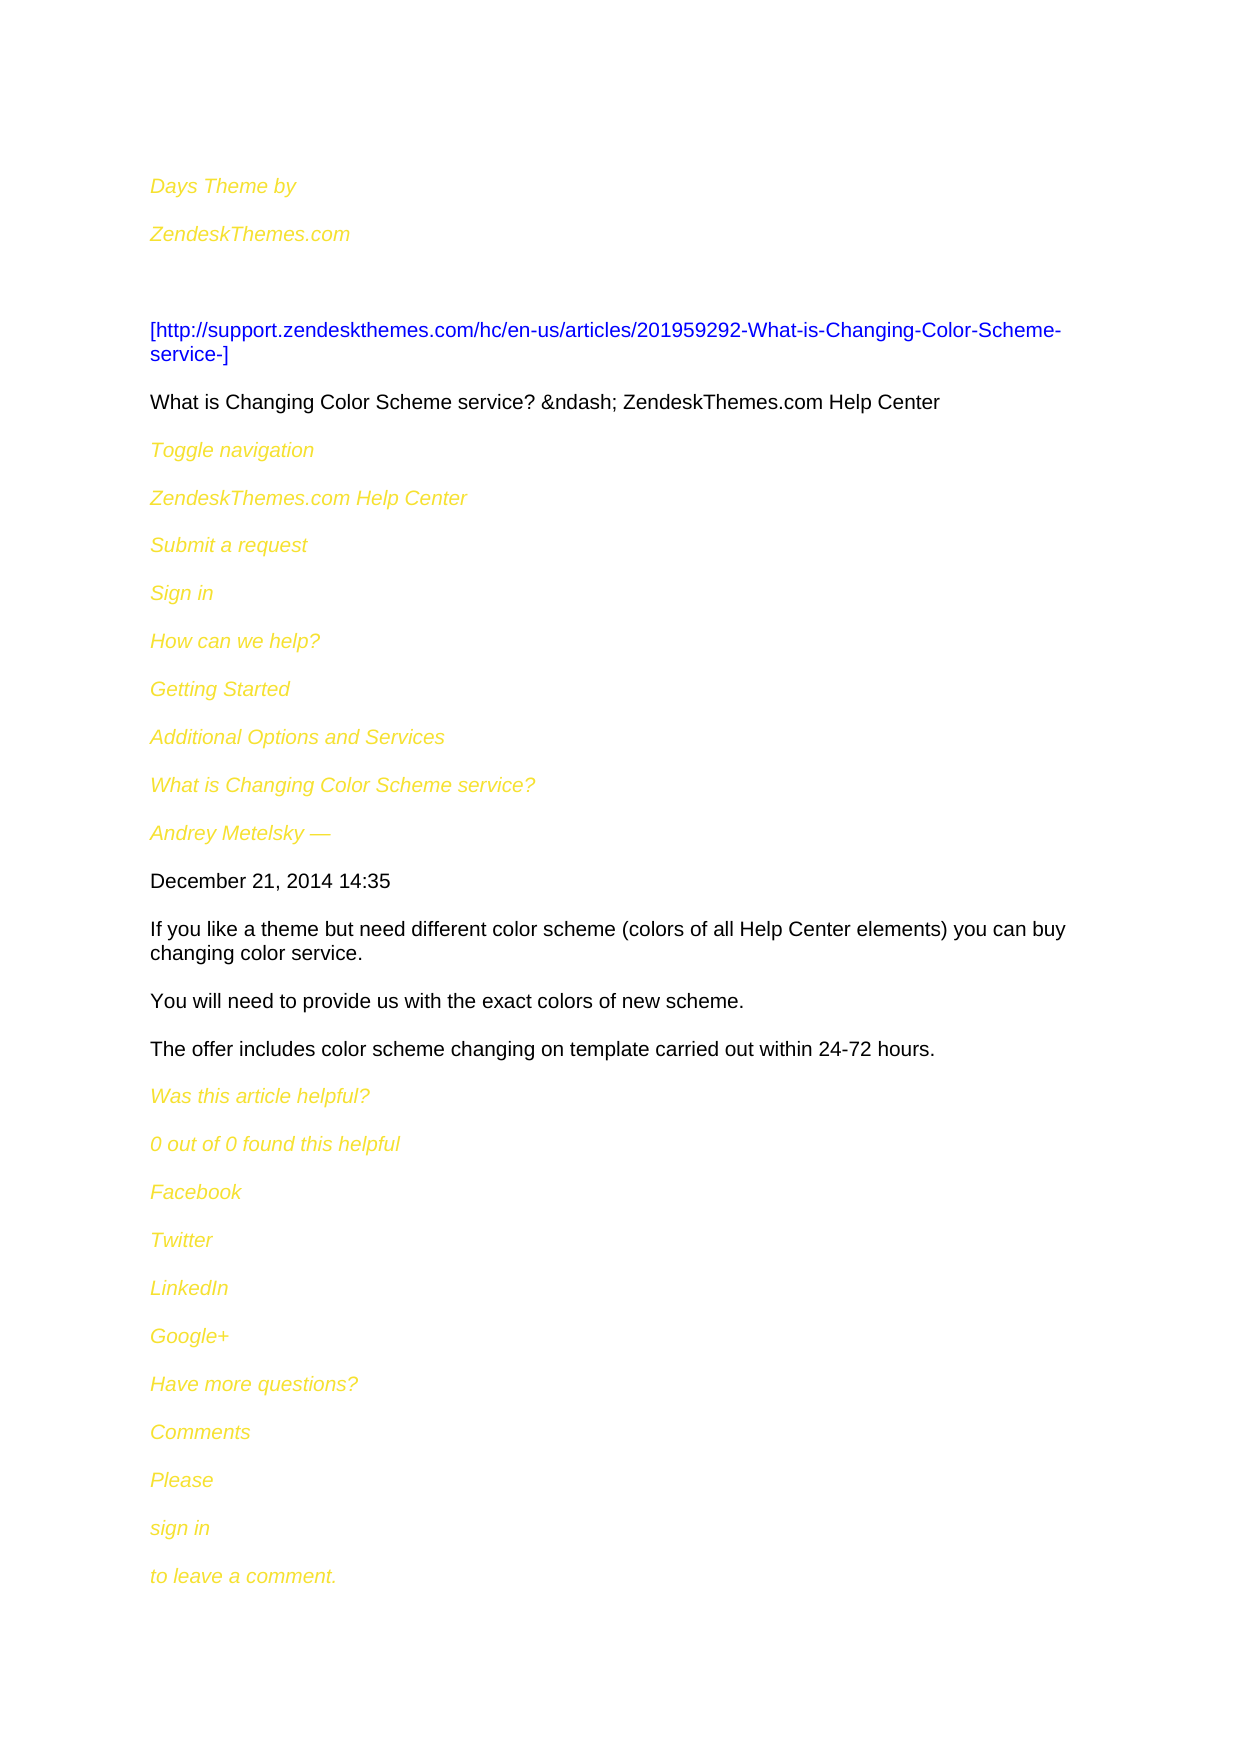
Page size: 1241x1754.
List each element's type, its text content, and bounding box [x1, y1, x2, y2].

text LinkedIn [150, 1276, 1090, 1300]
text to leave a comment. [150, 1563, 1090, 1587]
text Please [150, 1468, 1090, 1492]
text What is Changing Color Scheme service? [150, 773, 1090, 797]
text Twitter [150, 1228, 1090, 1252]
text Comments [150, 1420, 1090, 1444]
text How can we help? [150, 629, 1090, 653]
text 0 out of 0 found this helpful [150, 1132, 1090, 1156]
text ZendeskThemes.com Help Center [150, 485, 1090, 509]
text December 21, 2014 14:35 [150, 869, 1090, 893]
text ZendeskThemes.com [150, 222, 1090, 246]
text sign in [150, 1516, 1090, 1539]
text Toggle navigation [150, 437, 1090, 461]
text The offer includes color scheme changing on template carried out within 24-72 hours. [150, 1036, 1090, 1060]
text Was this article helpful? [150, 1084, 1090, 1108]
text Getting Started [150, 677, 1090, 701]
text What is Changing Color Scheme service? &ndash; ZendeskThemes.com Help Center [150, 389, 1090, 413]
text Sign in [150, 581, 1090, 605]
text Andrey Metelsky — [150, 821, 1090, 845]
text Additional Options and Services [150, 725, 1090, 749]
text Days Theme by [150, 174, 1090, 198]
text Submit a request [150, 533, 1090, 557]
text [http://support.zendeskthemes.com/hc/en-us/articles/201959292-What-is-Changing-Color-Scheme-service-] [150, 318, 1090, 366]
text Have more questions? [150, 1372, 1090, 1396]
text Facebook [150, 1180, 1090, 1204]
text If you like a theme but need different color scheme (colors of all Help Center elements) you can buy changing color service. [150, 917, 1090, 964]
text Google+ [150, 1324, 1090, 1348]
text You will need to provide us with the exact colors of new scheme. [150, 988, 1090, 1012]
